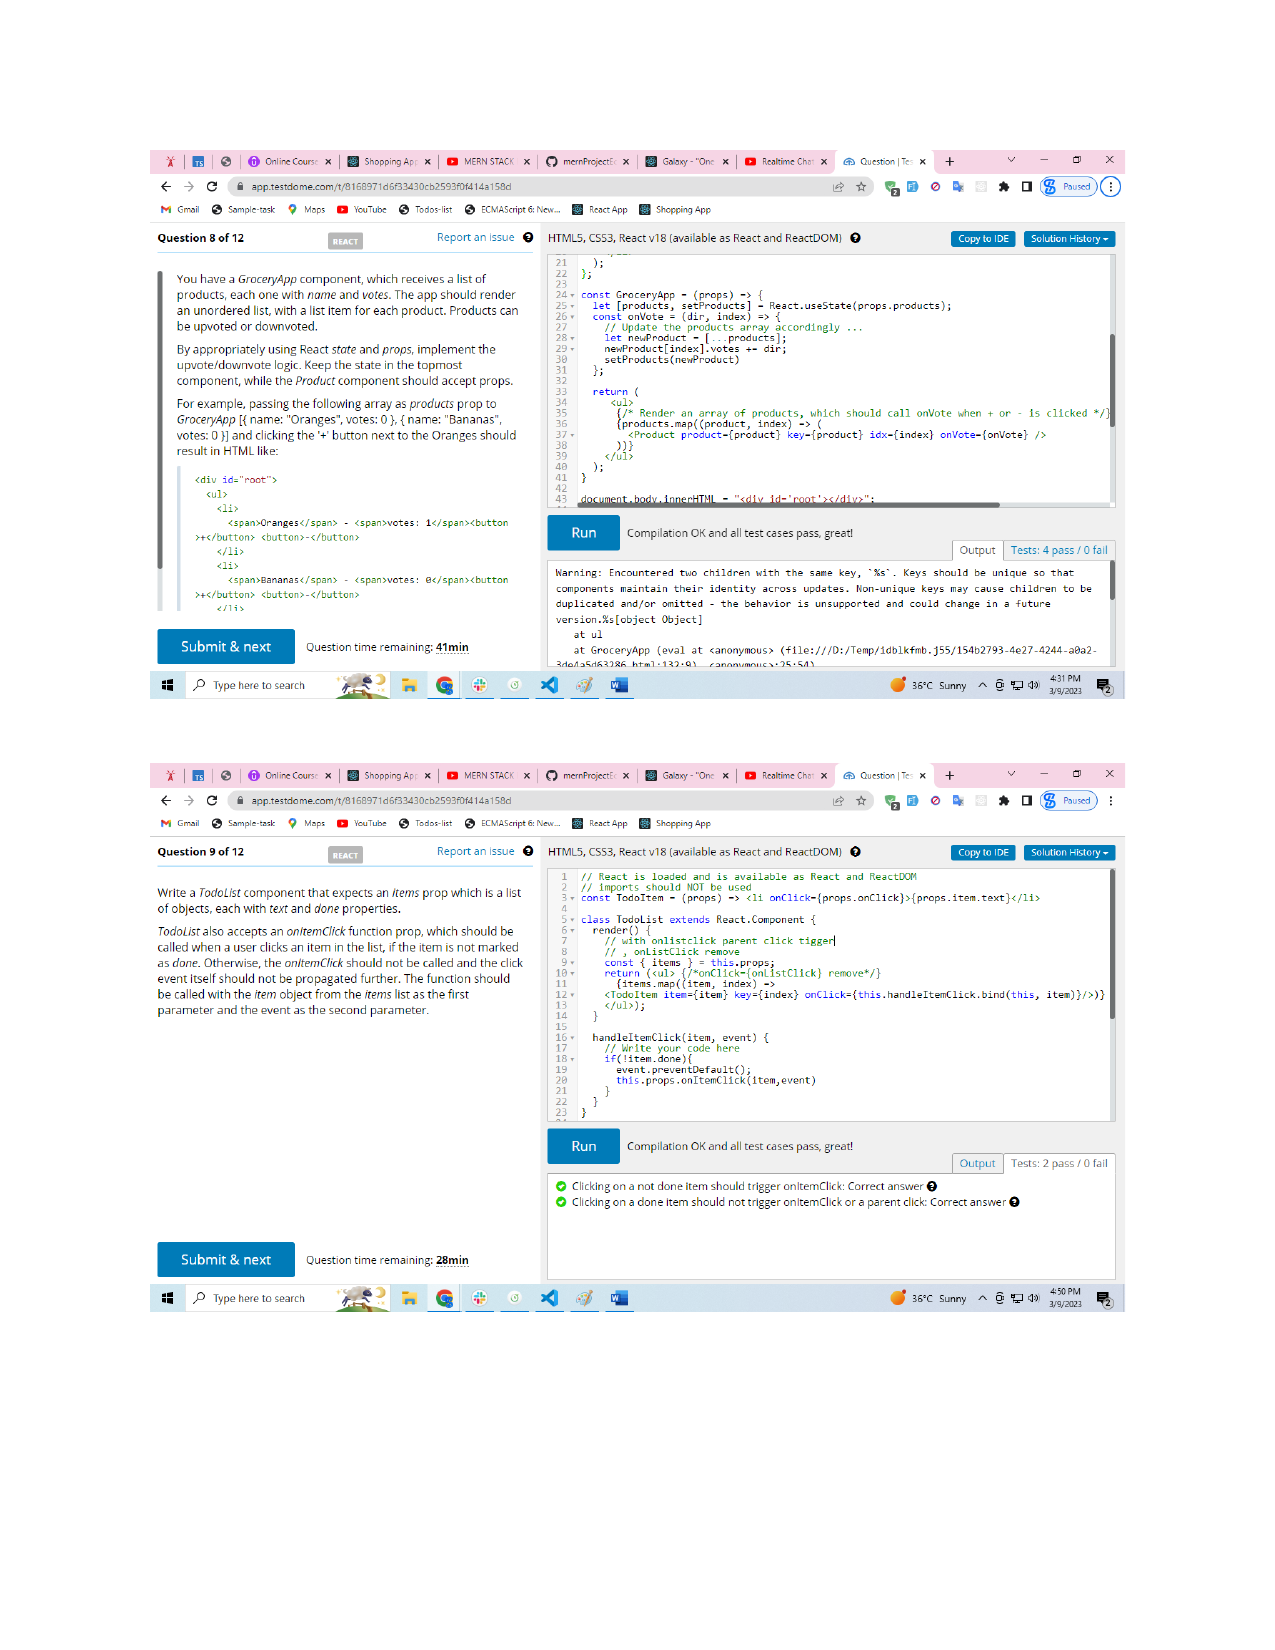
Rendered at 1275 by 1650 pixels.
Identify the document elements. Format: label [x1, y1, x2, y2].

picture [150, 763, 1125, 1312]
picture [150, 150, 1125, 699]
